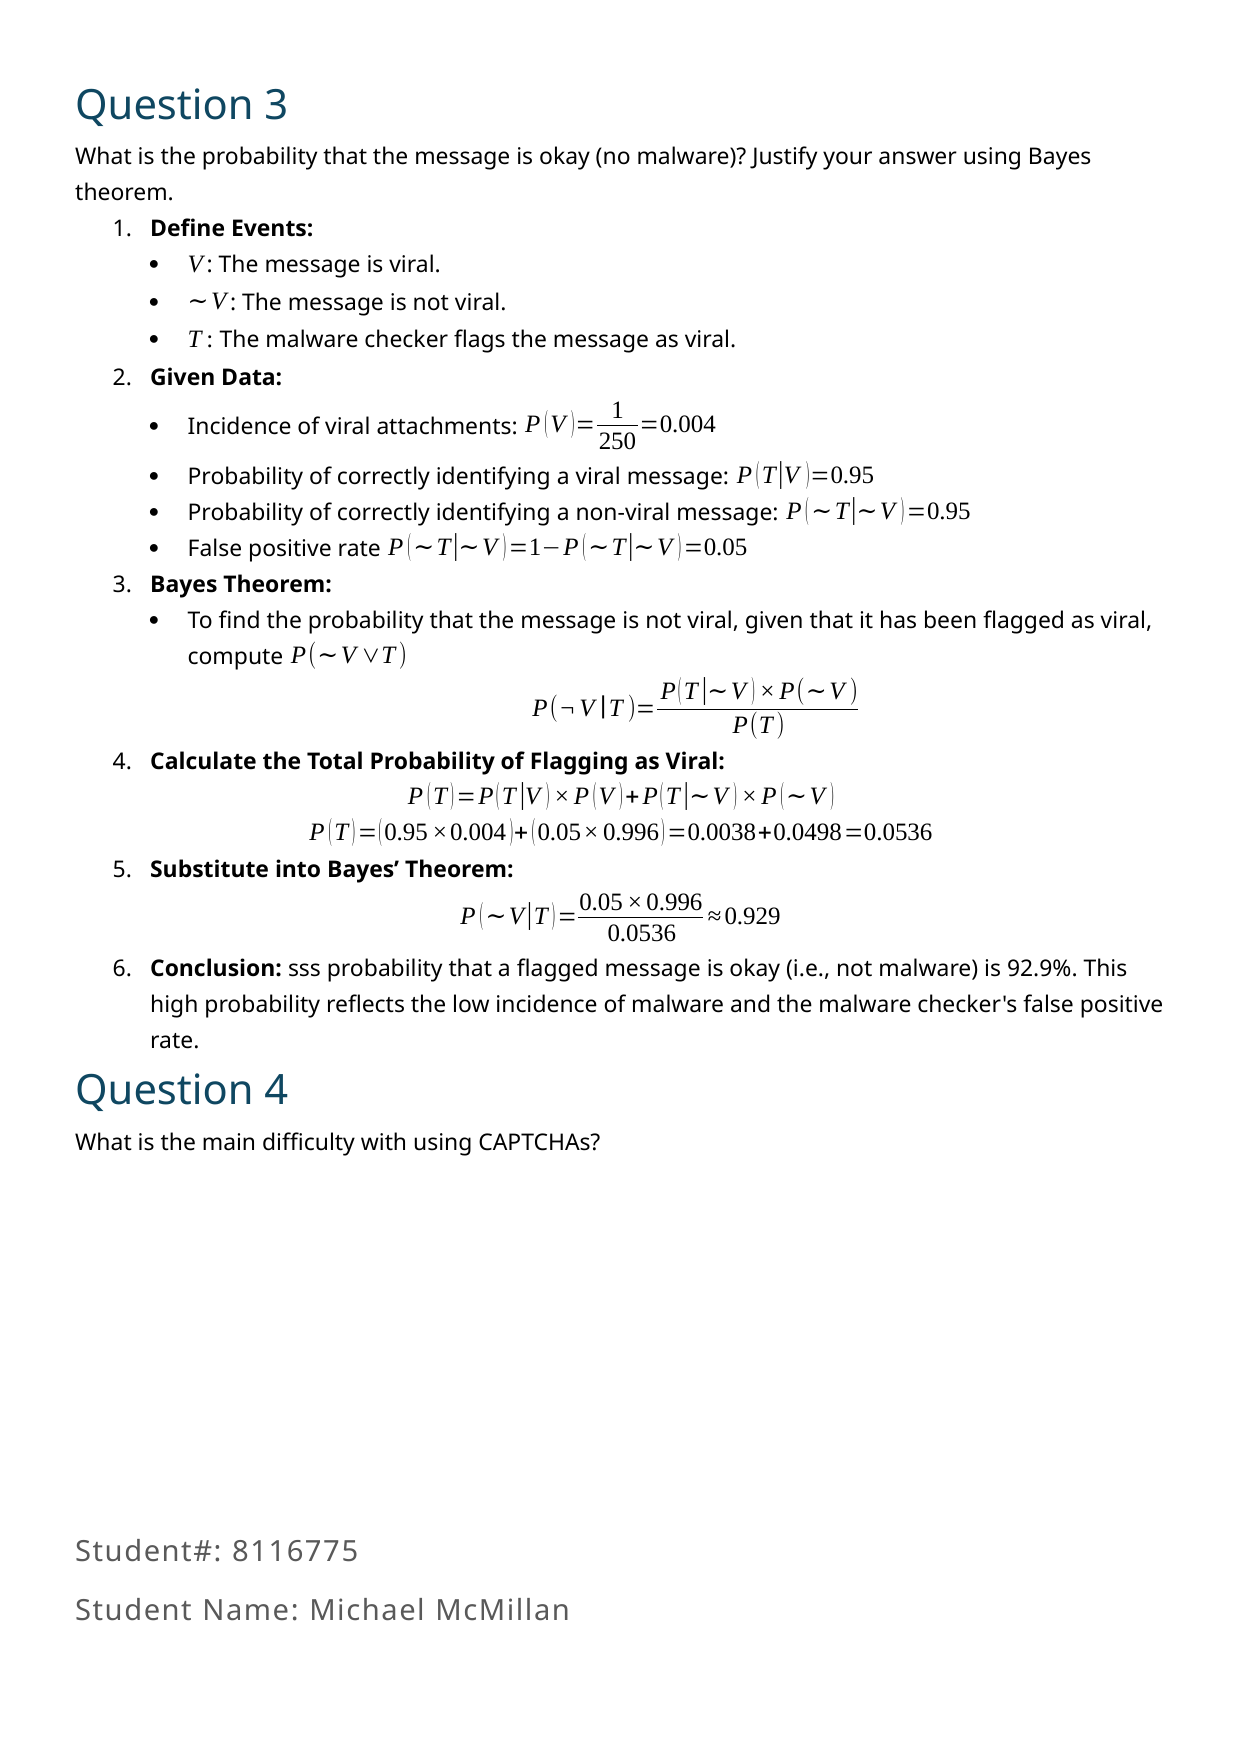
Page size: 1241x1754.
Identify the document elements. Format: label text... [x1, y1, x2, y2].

list Define Events: [112, 212, 1165, 243]
list Substitute into Bayes’ Theorem: [112, 853, 1165, 884]
list Incidence of viral attachments: [150, 396, 1165, 455]
list Conclusion: sss probability that a flagged message is okay (i.e., not malware) is 92.9%. This high probability reflects the low incidence of malware and the malware checker's false positive rate. [112, 952, 1165, 1056]
subtitle Question 3 [75, 75, 1165, 132]
list : The message is viral. [150, 248, 1165, 281]
list Bayes Theorem: [112, 568, 1165, 599]
list : The message is not viral. [150, 286, 1165, 318]
list Calculate the Total Probability of Flagging as Viral: [112, 745, 1165, 776]
subtitle Question 4 [75, 1060, 1165, 1117]
list Given Data: [112, 361, 1165, 392]
list The malware checker flags the message as viral. [150, 323, 1165, 356]
text What is the main difficulty with using CAPTCHAs? [75, 1125, 1165, 1157]
list False positive rate [150, 532, 1165, 563]
list To find the probability that the message is not viral, given that it has been flagged as viral, compute [150, 604, 1165, 671]
list Probability of correctly identifying a non-viral message: [150, 496, 1165, 527]
list Probability of correctly identifying a viral message: [150, 460, 1165, 491]
text What is the probability that the message is okay (no malware)? Justify your answer using Bayes theorem. [75, 140, 1165, 207]
